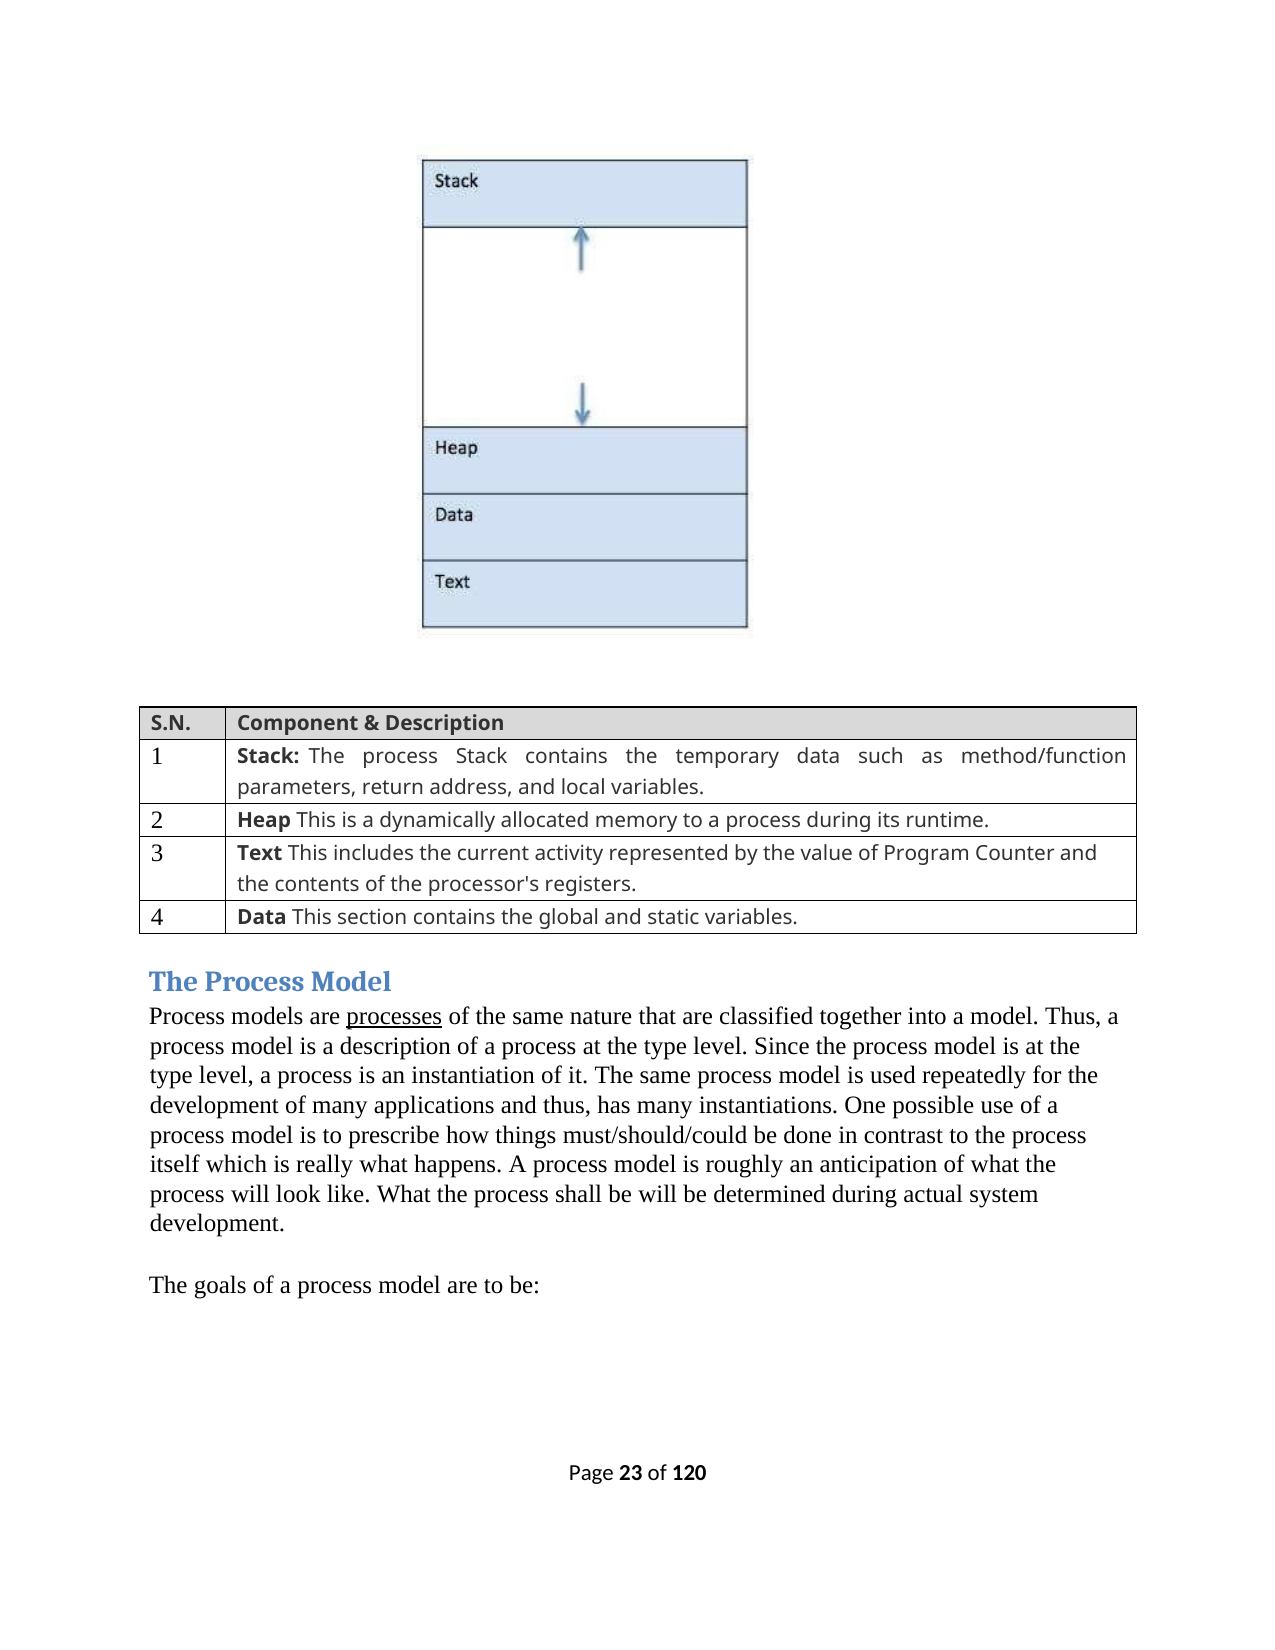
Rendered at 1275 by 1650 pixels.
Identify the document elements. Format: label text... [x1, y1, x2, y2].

text The goals of a process model are to be: [148, 1270, 1125, 1299]
table_cell Data This section contains the global and static variables. [226, 901, 1136, 933]
table_cell Text This includes the current activity represented by the value of Program Counter and the contents of the processor's registers. [226, 837, 1136, 900]
table_header S.N. [140, 708, 225, 739]
picture [396, 144, 772, 642]
subtitle The Process Model [148, 965, 1153, 999]
table_header Component & Description [226, 708, 1136, 739]
table_cell 4 [140, 901, 225, 933]
text Process models are processes of the same nature that are classified together into a model. Thus, a process model is a description of a process at the type level. Since the process model is at the type level, a process is an instantiation of it. The same process model is used repeatedly for the development of many applications and thus, has many instantiations. One possible use of a process model is to prescribe how things must/should/could be done in contrast to the process itself which is really what happens. A process model is roughly an anticipation of what the process will look like. What the process shall be will be determined during actual system development. [148, 1001, 1125, 1237]
table_cell Stack: The process Stack contains the temporary data such as method/function parameters, return address, and local variables. [226, 740, 1136, 803]
table_cell 3 [140, 837, 225, 900]
table_cell 2 [140, 804, 225, 836]
table_cell 1 [140, 740, 225, 803]
table_cell Heap This is a dynamically allocated memory to a process during its runtime. [226, 804, 1136, 836]
